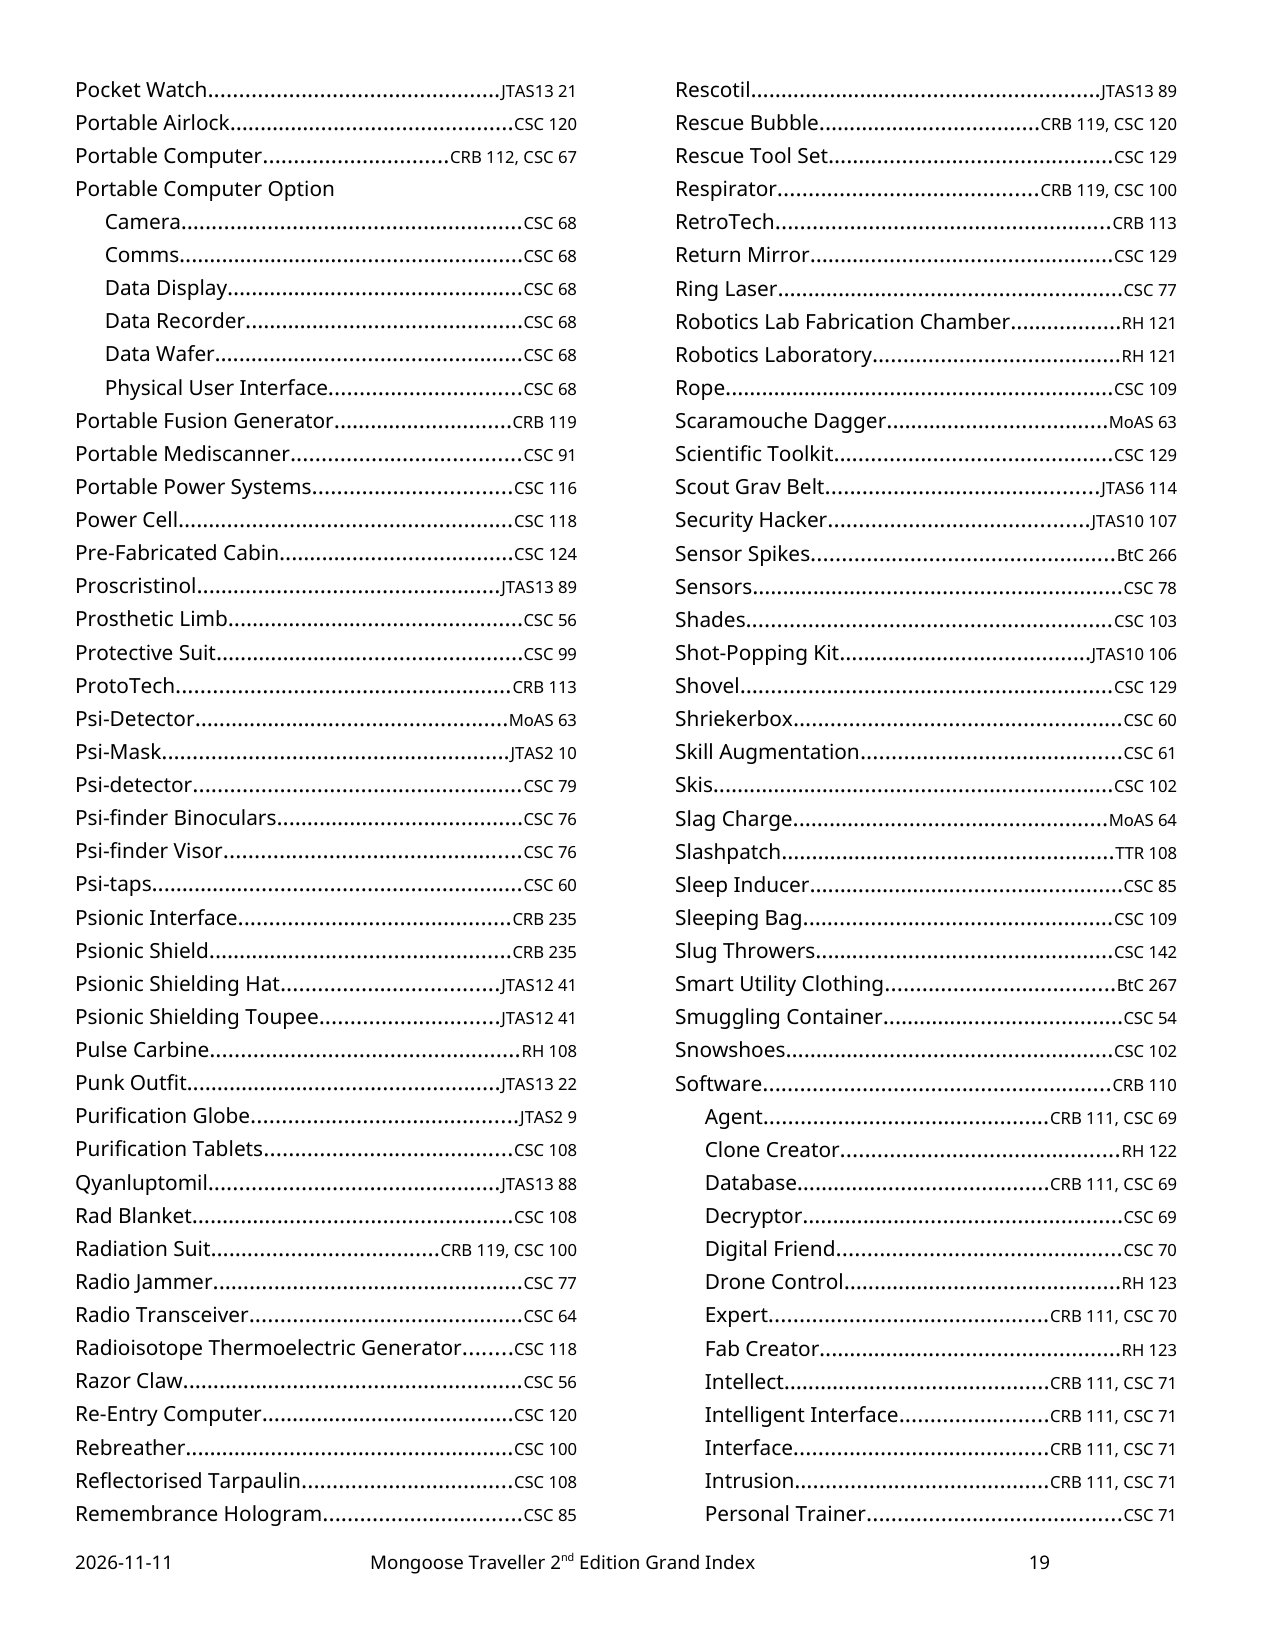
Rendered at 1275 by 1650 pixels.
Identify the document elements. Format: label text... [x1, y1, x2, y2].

text Portable Mediscanner CSC 91 [75, 439, 600, 467]
text Drone Control RH 123 [704, 1267, 1200, 1296]
text Psi-detector CSC 79 [75, 770, 600, 798]
text Shriekerbox CSC 60 [675, 704, 1200, 733]
text Sensors CSC 78 [675, 572, 1200, 600]
text Rescotil JTAS13 89 [675, 75, 1200, 103]
text Rope CSC 109 [675, 373, 1200, 402]
text Psi-Detector MoAS 63 [75, 704, 600, 732]
text Skis CSC 102 [675, 771, 1200, 799]
text Sleeping Bag CSC 109 [675, 903, 1200, 932]
text Razor Claw CSC 56 [75, 1366, 600, 1395]
text Clone Creator RH 122 [704, 1135, 1200, 1163]
text Database CRB 111, CSC 69 [704, 1168, 1200, 1197]
text Radio Jammer CSC 77 [75, 1267, 600, 1295]
text Personal Trainer CSC 71 [704, 1499, 1200, 1528]
text Slashpatch TTR 108 [675, 837, 1200, 865]
text Slag Charge MoAS 64 [675, 804, 1200, 832]
text Psionic Shielding Toupee JTAS12 41 [75, 1002, 600, 1030]
text Portable Computer CRB 112, CSC 67 [75, 141, 600, 170]
text Psi-taps CSC 60 [75, 869, 600, 898]
text Smuggling Container CSC 54 [675, 1002, 1200, 1031]
text Psi-Mask JTAS2 10 [75, 737, 600, 765]
text Psionic Interface CRB 235 [75, 903, 600, 931]
text Software CRB 110 [675, 1069, 1200, 1097]
text Portable Power Systems CSC 116 [75, 472, 600, 500]
text Reflectorised Tarpaulin CSC 108 [75, 1466, 600, 1494]
text Rescue Tool Set CSC 129 [675, 141, 1200, 170]
text Prosthetic Limb CSC 56 [75, 604, 600, 633]
text Intrusion CRB 111, CSC 71 [704, 1466, 1200, 1495]
text Sleep Inducer CSC 85 [675, 870, 1200, 898]
text Rebreather CSC 100 [75, 1433, 600, 1461]
text Decryptor CSC 69 [704, 1201, 1200, 1230]
text Sensor Spikes BtC 266 [675, 539, 1200, 567]
text Scientific Toolkit CSC 129 [675, 439, 1200, 468]
text Remembrance Hologram CSC 85 [75, 1499, 600, 1527]
text Psi-finder Visor CSC 76 [75, 836, 600, 865]
text Pulse Carbine RH 108 [75, 1035, 600, 1063]
text Shovel CSC 129 [675, 671, 1200, 700]
text Intellect CRB 111, CSC 71 [704, 1367, 1200, 1395]
text Interface CRB 111, CSC 71 [704, 1433, 1200, 1462]
text Purification Globe JTAS2 9 [75, 1101, 600, 1130]
text Radio Transceiver CSC 64 [75, 1300, 600, 1328]
text Radioisotope Thermoelectric Generator CSC 118 [75, 1333, 600, 1362]
text Psi-finder Binoculars CSC 76 [75, 803, 600, 832]
text Rad Blanket CSC 108 [75, 1201, 600, 1229]
text Data Wafer CSC 68 [104, 339, 600, 368]
text Portable Fusion Generator CRB 119 [75, 406, 600, 434]
text Robotics Lab Fabrication Chamber RH 121 [675, 307, 1200, 335]
text Ring Laser CSC 77 [675, 274, 1200, 302]
text Psionic Shield CRB 235 [75, 936, 600, 964]
text RetroTech CRB 113 [675, 207, 1200, 236]
text Scaramouche Dagger MoAS 63 [675, 406, 1200, 435]
text Expert CRB 111, CSC 70 [704, 1301, 1200, 1329]
text Radiation Suit CRB 119, CSC 100 [75, 1234, 600, 1262]
text Digital Friend CSC 70 [704, 1234, 1200, 1263]
text Psionic Shielding Hat JTAS12 41 [75, 969, 600, 997]
text Proscristinol JTAS13 89 [75, 571, 600, 600]
text Respirator CRB 119, CSC 100 [675, 174, 1200, 203]
text Security Hacker JTAS10 107 [675, 506, 1200, 534]
text ProtoTech CRB 113 [75, 671, 600, 699]
text Camera CSC 68 [104, 207, 600, 235]
text Re-Entry Computer CSC 120 [75, 1399, 600, 1428]
text Shot-Popping Kit JTAS10 106 [675, 638, 1200, 667]
text Slug Throwers CSC 142 [675, 936, 1200, 965]
text Portable Computer Option [75, 174, 600, 203]
text Data Recorder CSC 68 [104, 306, 600, 335]
text Skill Augmentation CSC 61 [675, 737, 1200, 766]
text Rescue Bubble CRB 119, CSC 120 [675, 108, 1200, 137]
text Physical User Interface CSC 68 [104, 373, 600, 401]
text Data Display CSC 68 [104, 273, 600, 302]
text Portable Airlock CSC 120 [75, 108, 600, 137]
text Pre-Fabricated Cabin CSC 124 [75, 538, 600, 567]
text Agent CRB 111, CSC 69 [704, 1102, 1200, 1130]
text Return Mirror CSC 129 [675, 241, 1200, 269]
text Shades CSC 103 [675, 605, 1200, 633]
text Robotics Laboratory RH 121 [675, 340, 1200, 368]
text Qyanluptomil JTAS13 88 [75, 1168, 600, 1196]
text Power Cell CSC 118 [75, 505, 600, 533]
text Intelligent Interface CRB 111, CSC 71 [704, 1400, 1200, 1428]
text Comms CSC 68 [104, 240, 600, 268]
text Smart Utility Clothing BtC 267 [675, 969, 1200, 998]
text Purification Tablets CSC 108 [75, 1134, 600, 1163]
text Snowshoes CSC 102 [675, 1036, 1200, 1064]
text Punk Outfit JTAS13 22 [75, 1068, 600, 1097]
text Scout Grav Belt JTAS6 114 [675, 472, 1200, 501]
text Protective Suit CSC 99 [75, 638, 600, 666]
text Fab Creator RH 123 [704, 1334, 1200, 1362]
text Pocket Watch JTAS13 21 [75, 75, 600, 103]
